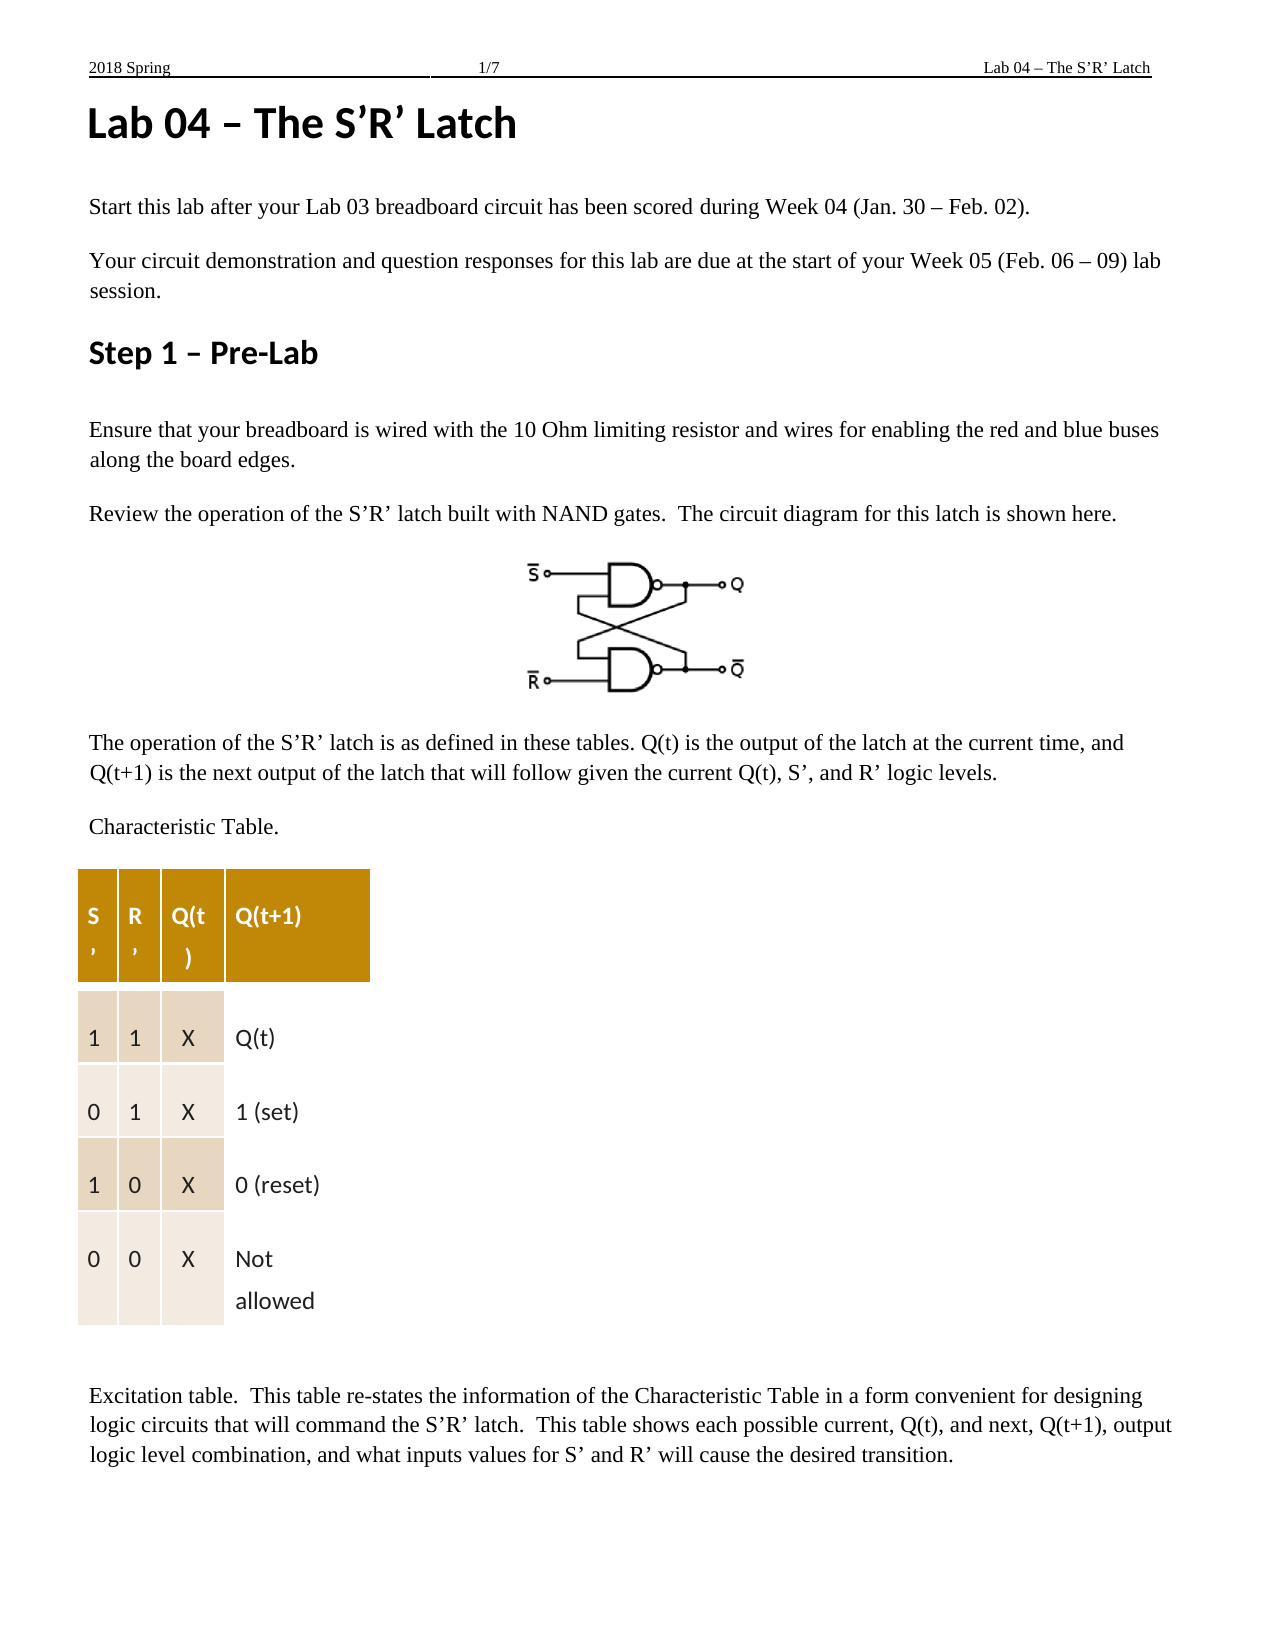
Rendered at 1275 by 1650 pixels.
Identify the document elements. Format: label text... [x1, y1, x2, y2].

table_cell X [162, 991, 224, 1062]
table_cell 1 [78, 1138, 117, 1210]
table_cell 0 [119, 1212, 160, 1325]
table_cell 1 [119, 991, 160, 1062]
text Characteristic Table. [88, 813, 1185, 839]
table_cell 1 [78, 991, 117, 1062]
table_header Q(t) [162, 869, 224, 982]
text Excitation table. This table re-states the information of the Characteristic Table in a form convenient for designing logic circuits that will command the S’R’ latch. This table shows each possible current, Q(t), and next, Q(t+1), output logic level combination, and what inputs values for S’ and R’ will cause the desired transition. [88, 1382, 1185, 1467]
text Start this lab after your Lab 03 breadboard circuit has been scored during Week 04 (Jan. 30 – Feb. 02). [88, 193, 1185, 219]
table_cell X [162, 1065, 224, 1136]
text Ensure that your breadboard is wired with the 10 Ohm limiting resistor and wires for enabling the red and blue buses along the board edges. [88, 416, 1185, 472]
text Review the operation of the S’R’ latch built with NAND gates. The circuit diagram for this latch is shown here. [88, 500, 1185, 526]
table_header R’ [119, 869, 160, 982]
table_cell 0 [78, 1065, 117, 1136]
table_cell Not allowed [226, 1212, 370, 1325]
table_cell 1 (set) [226, 1065, 370, 1136]
text The operation of the S’R’ latch is as defined in these tables. Q(t) is the output of the latch at the current time, and Q(t+1) is the next output of the latch that will follow given the current Q(t), S’, and R’ logic levels. [88, 729, 1185, 785]
table_header S’ [78, 869, 117, 982]
text Your circuit demonstration and question responses for this lab are due at the start of your Week 05 (Feb. 06 – 09) lab session. [88, 247, 1185, 303]
table_cell 1 [119, 1065, 160, 1136]
picture [511, 554, 763, 702]
subtitle Step 1 – Pre-Lab [88, 331, 1185, 373]
table_cell Q(t) [226, 991, 370, 1062]
table_cell 0 (reset) [226, 1138, 370, 1210]
table_cell 0 [78, 1212, 117, 1325]
table_header Q(t+1) [226, 869, 370, 982]
subtitle Lab 04 – The S’R’ Latch [87, 94, 1185, 150]
table_cell X [162, 1212, 224, 1325]
table_cell X [162, 1138, 224, 1210]
table_cell 0 [119, 1138, 160, 1210]
